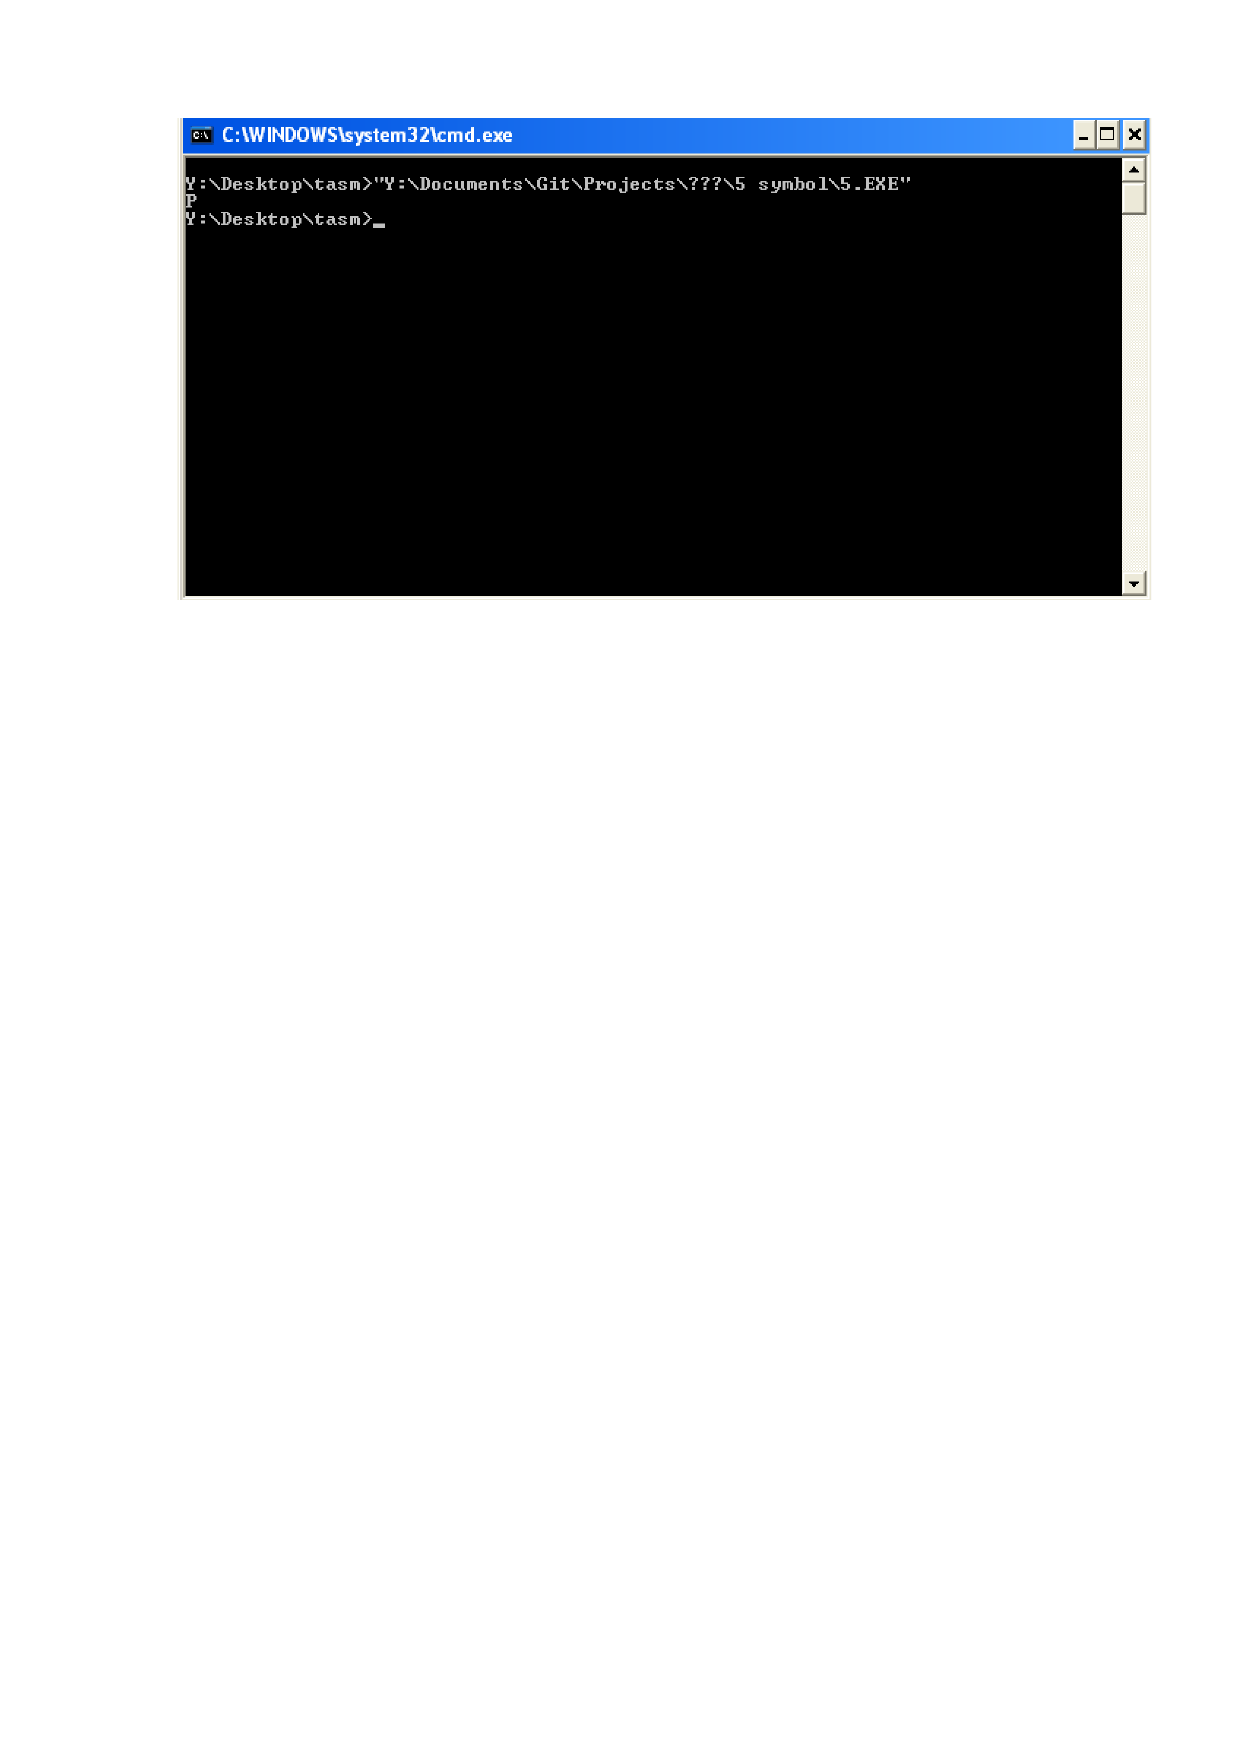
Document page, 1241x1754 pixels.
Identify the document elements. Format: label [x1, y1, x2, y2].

picture [177, 118, 1152, 600]
